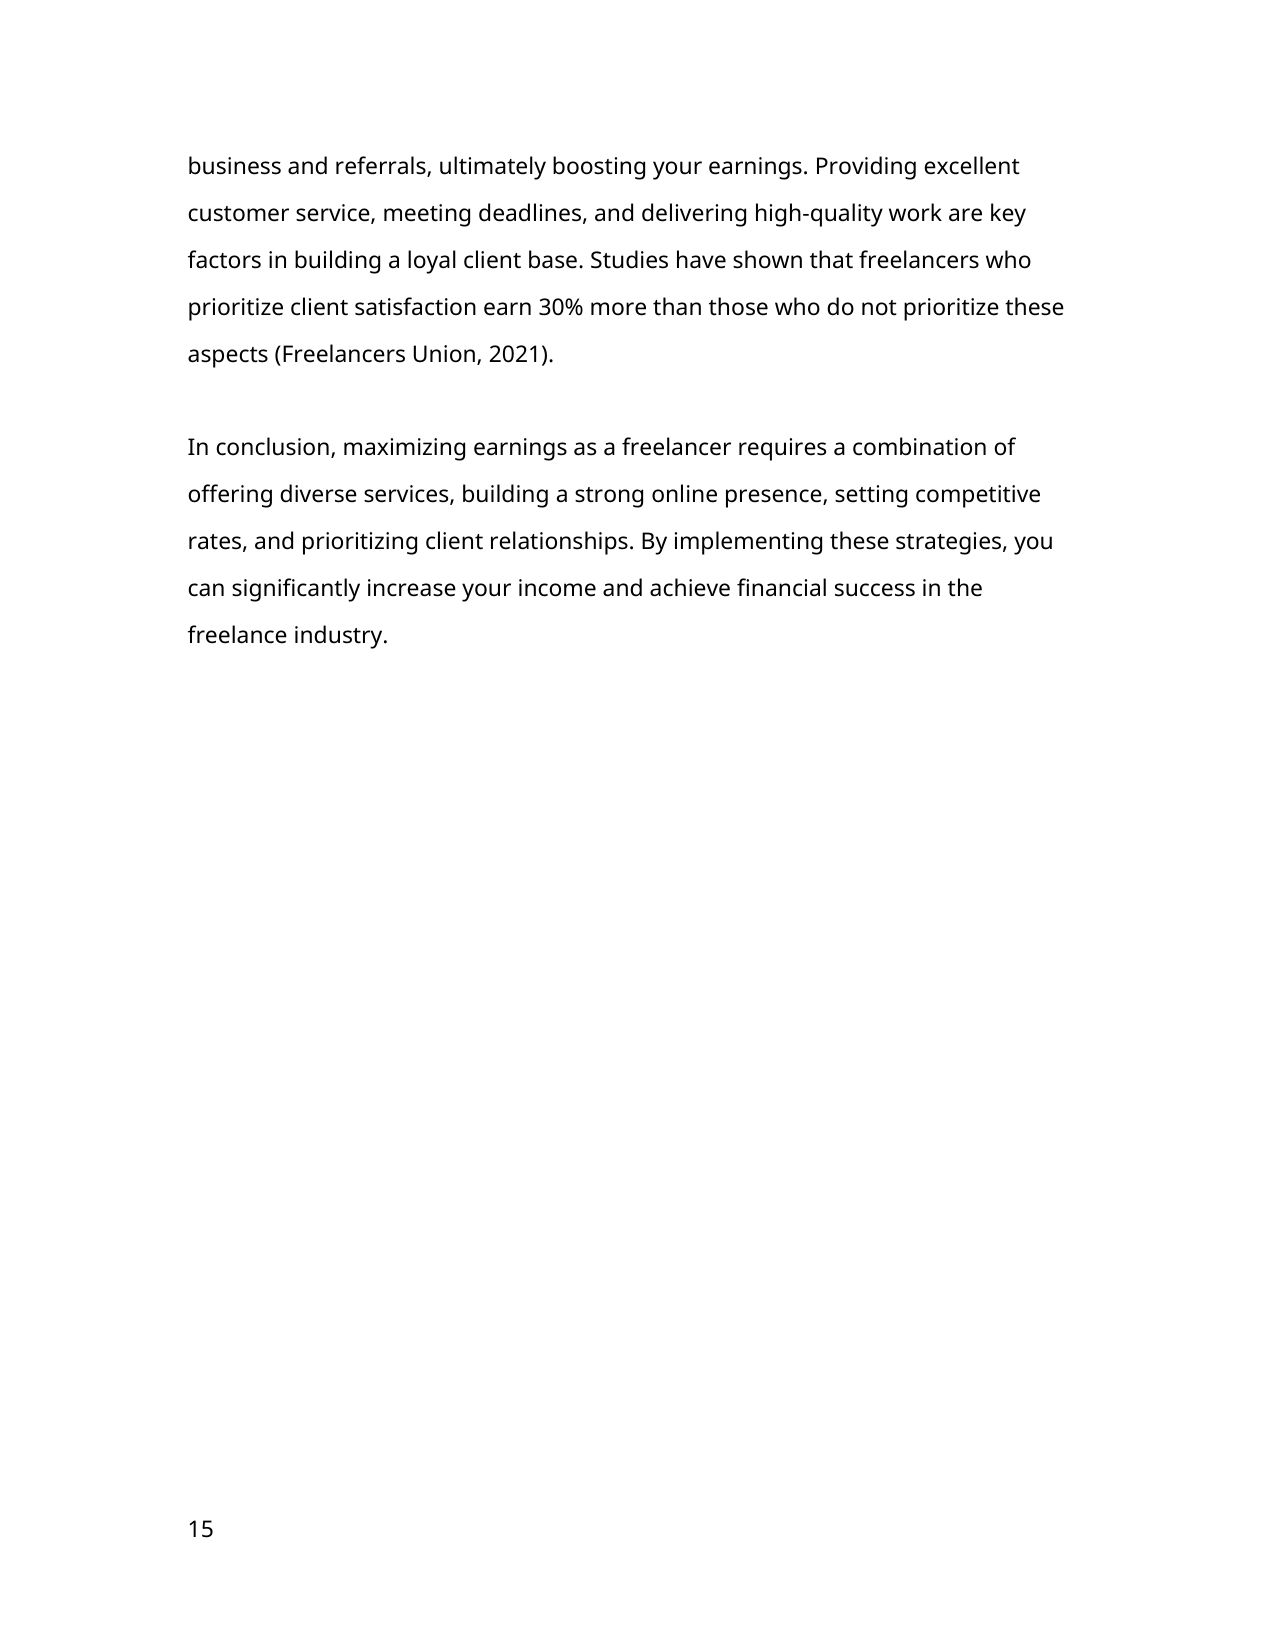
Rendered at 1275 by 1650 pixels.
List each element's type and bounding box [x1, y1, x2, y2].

text [187, 150, 1087, 650]
